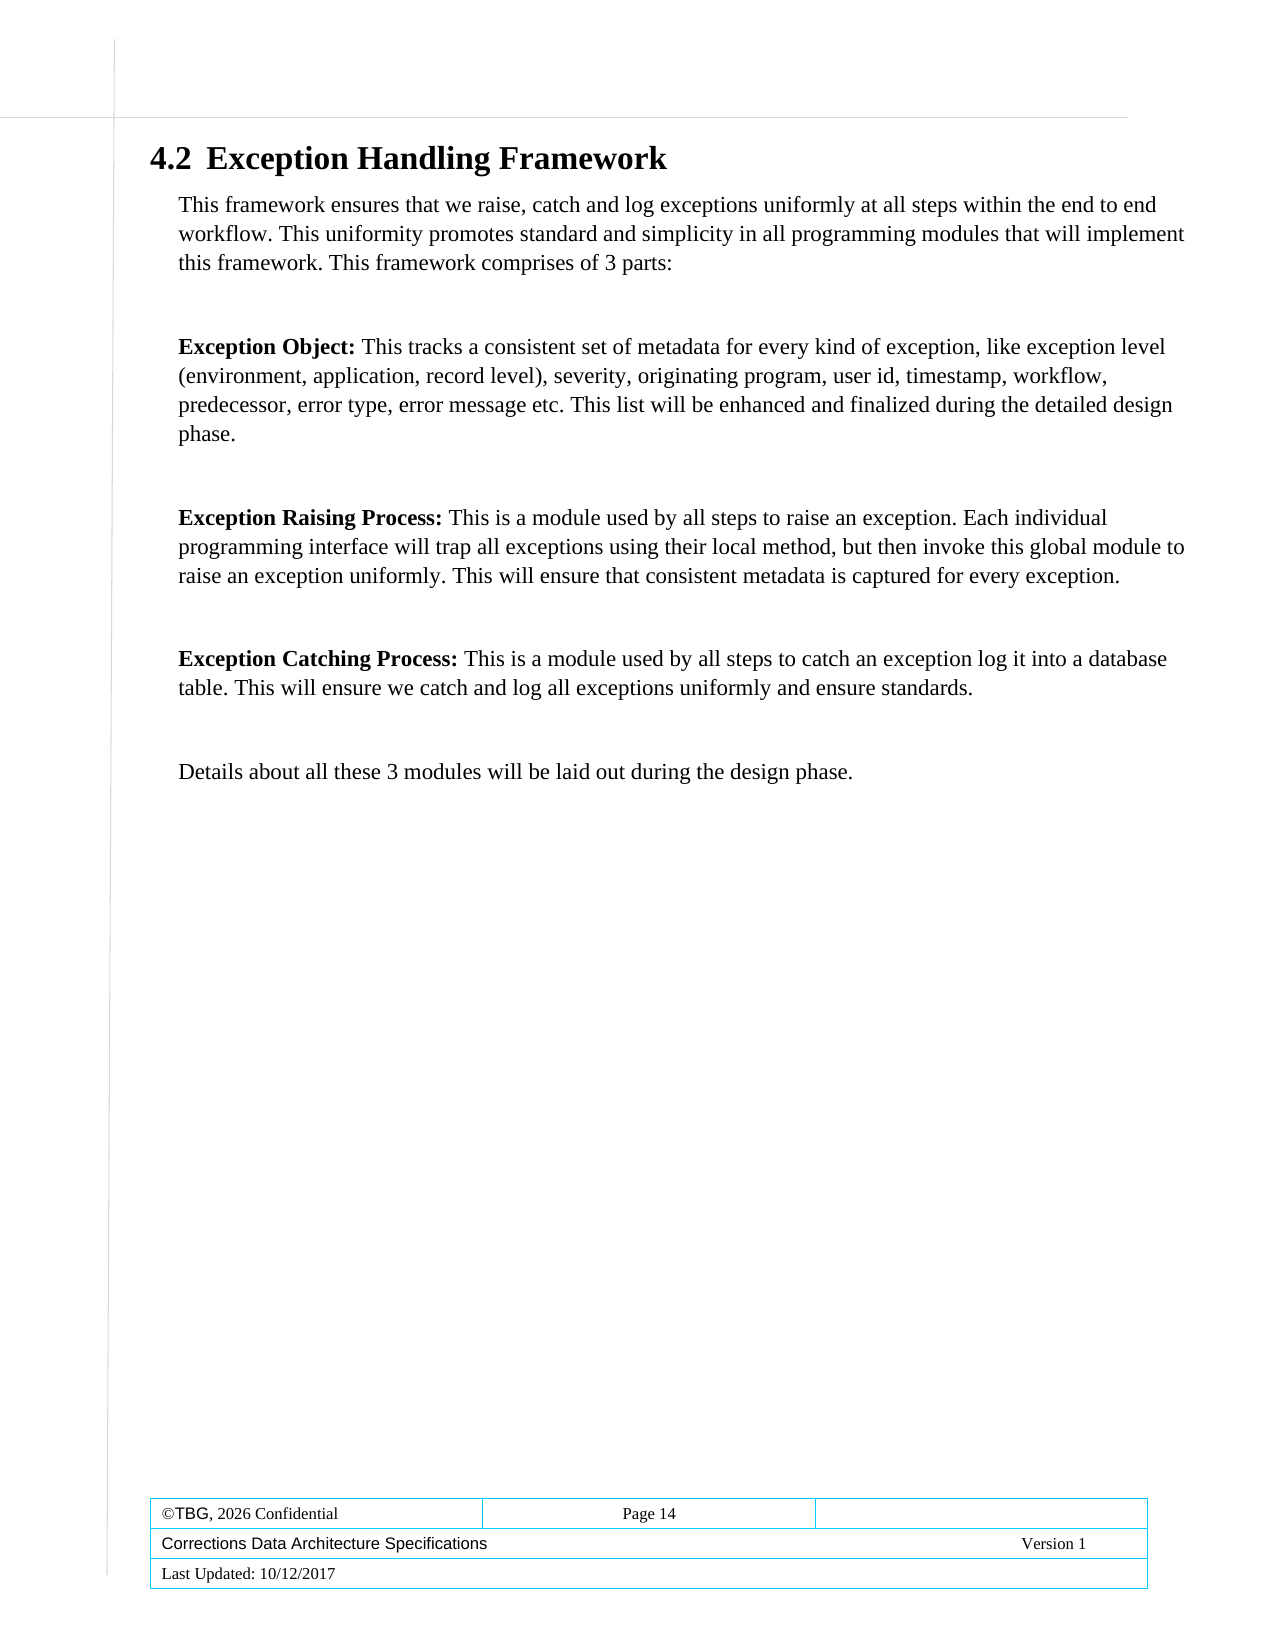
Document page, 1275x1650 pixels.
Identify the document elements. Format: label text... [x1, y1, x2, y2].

text Exception Raising Process: This is a module used by all steps to raise an exception. Each individual programming interface will trap all exceptions using their local method, but then invoke this global module to raise an exception uniformly. This will ensure that consistent metadata is captured for every exception. [178, 501, 1200, 588]
text Exception Object: This tracks a consistent set of metadata for every kind of exception, like exception level (environment, application, record level), severity, originating program, user id, timestamp, workflow, predecessor, error type, error message etc. This list will be enhanced and finalized during the detailed design phase. [178, 330, 1200, 447]
subtitle Exception Handling Framework [150, 142, 1200, 176]
text Exception Catching Process: This is a module used by all steps to catch an exception log it into a database table. This will ensure we catch and log all exceptions uniformly and ensure standards. [178, 642, 1200, 701]
text Details about all these 3 modules will be laid out during the design phase. [178, 755, 1200, 784]
text This framework ensures that we raise, catch and log exceptions uniformly at all steps within the end to end workflow. This uniformity promotes standard and simplicity in all programming modules that will implement this framework. This framework comprises of 3 parts: [178, 188, 1200, 276]
